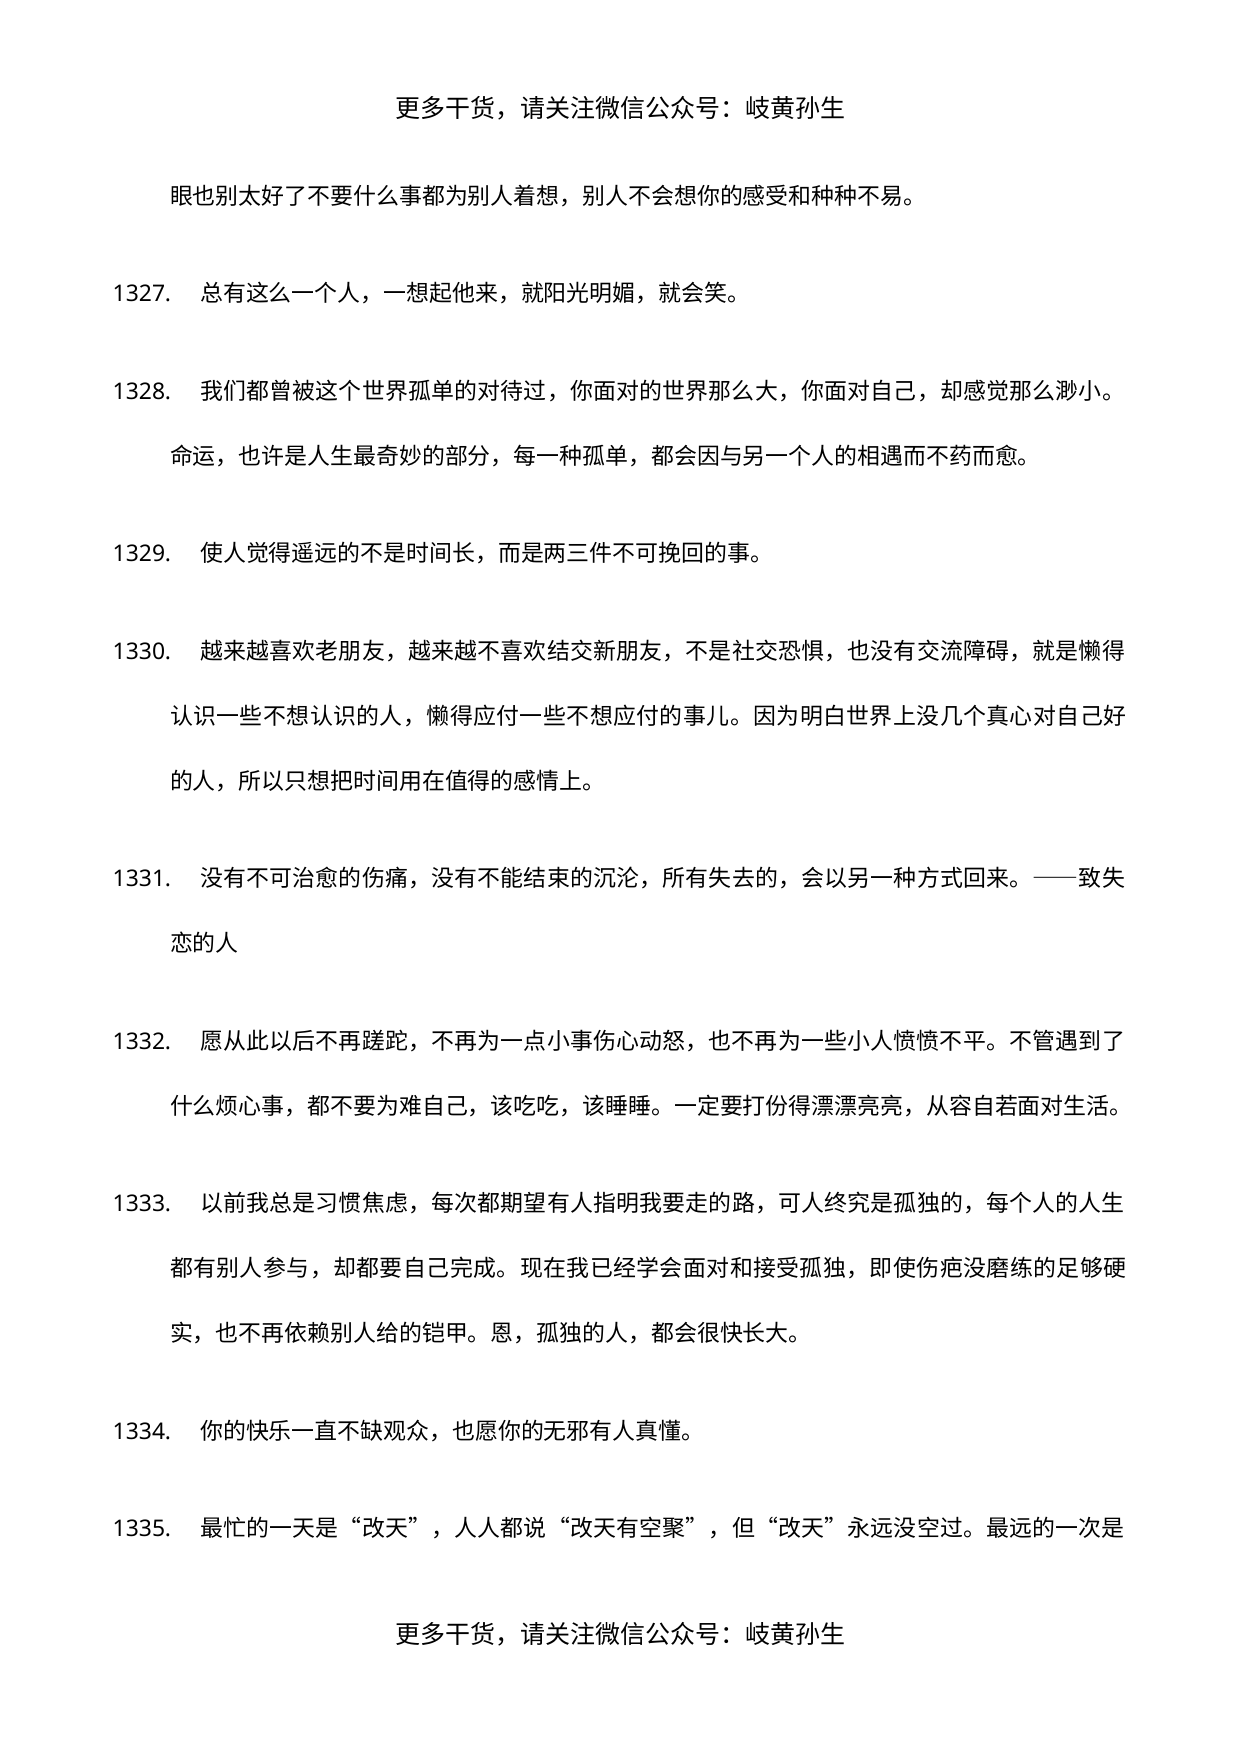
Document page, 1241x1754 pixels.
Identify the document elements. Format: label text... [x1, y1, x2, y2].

list 越来越喜欢老朋友，越来越不喜欢结交新朋友，不是社交恐惧，也没有交流障碍，就是懒得认识一些不想认识的人，懒得应付一些不想应付的事儿。因为明白世界上没几个真心对自己好的人，所以只想把时间用在值得的感情上。 [112, 617, 1128, 812]
list 愿从此以后不再蹉跎，不再为一点小事伤心动怒，也不再为一些小人愤愤不平。不管遇到了什么烦心事，都不要为难自己，该吃吃，该睡睡。一定要打份得漂漂亮亮，从容自若面对生活。 [112, 1007, 1128, 1137]
list 以前我总是习惯焦虑，每次都期望有人指明我要走的路，可人终究是孤独的，每个人的人生都有别人参与，却都要自己完成。现在我已经学会面对和接受孤独，即使伤疤没磨练的足够硬实，也不再依赖别人给的铠甲。恩，孤独的人，都会很快长大。 [112, 1169, 1128, 1364]
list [112, 1494, 1128, 1559]
list 我们都曾被这个世界孤单的对待过，你面对的世界那么大，你面对自己，却感觉那么渺小。命运，也许是人生最奇妙的部分，每一种孤单，都会因与另一个人的相遇而不药而愈。 [112, 357, 1128, 487]
list 你的快乐一直不缺观众，也愿你的无邪有人真懂。 [112, 1397, 1128, 1462]
list 总有这么一个人，一想起他来，就阳光明媚，就会笑。 [112, 259, 1128, 324]
list 使人觉得遥远的不是时间长，而是两三件不可挽回的事。 [112, 519, 1128, 584]
list 没有不可治愈的伤痛，没有不能结束的沉沦，所有失去的，会以另一种方式回来。——致失恋的人 [112, 844, 1128, 974]
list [112, 162, 1128, 227]
